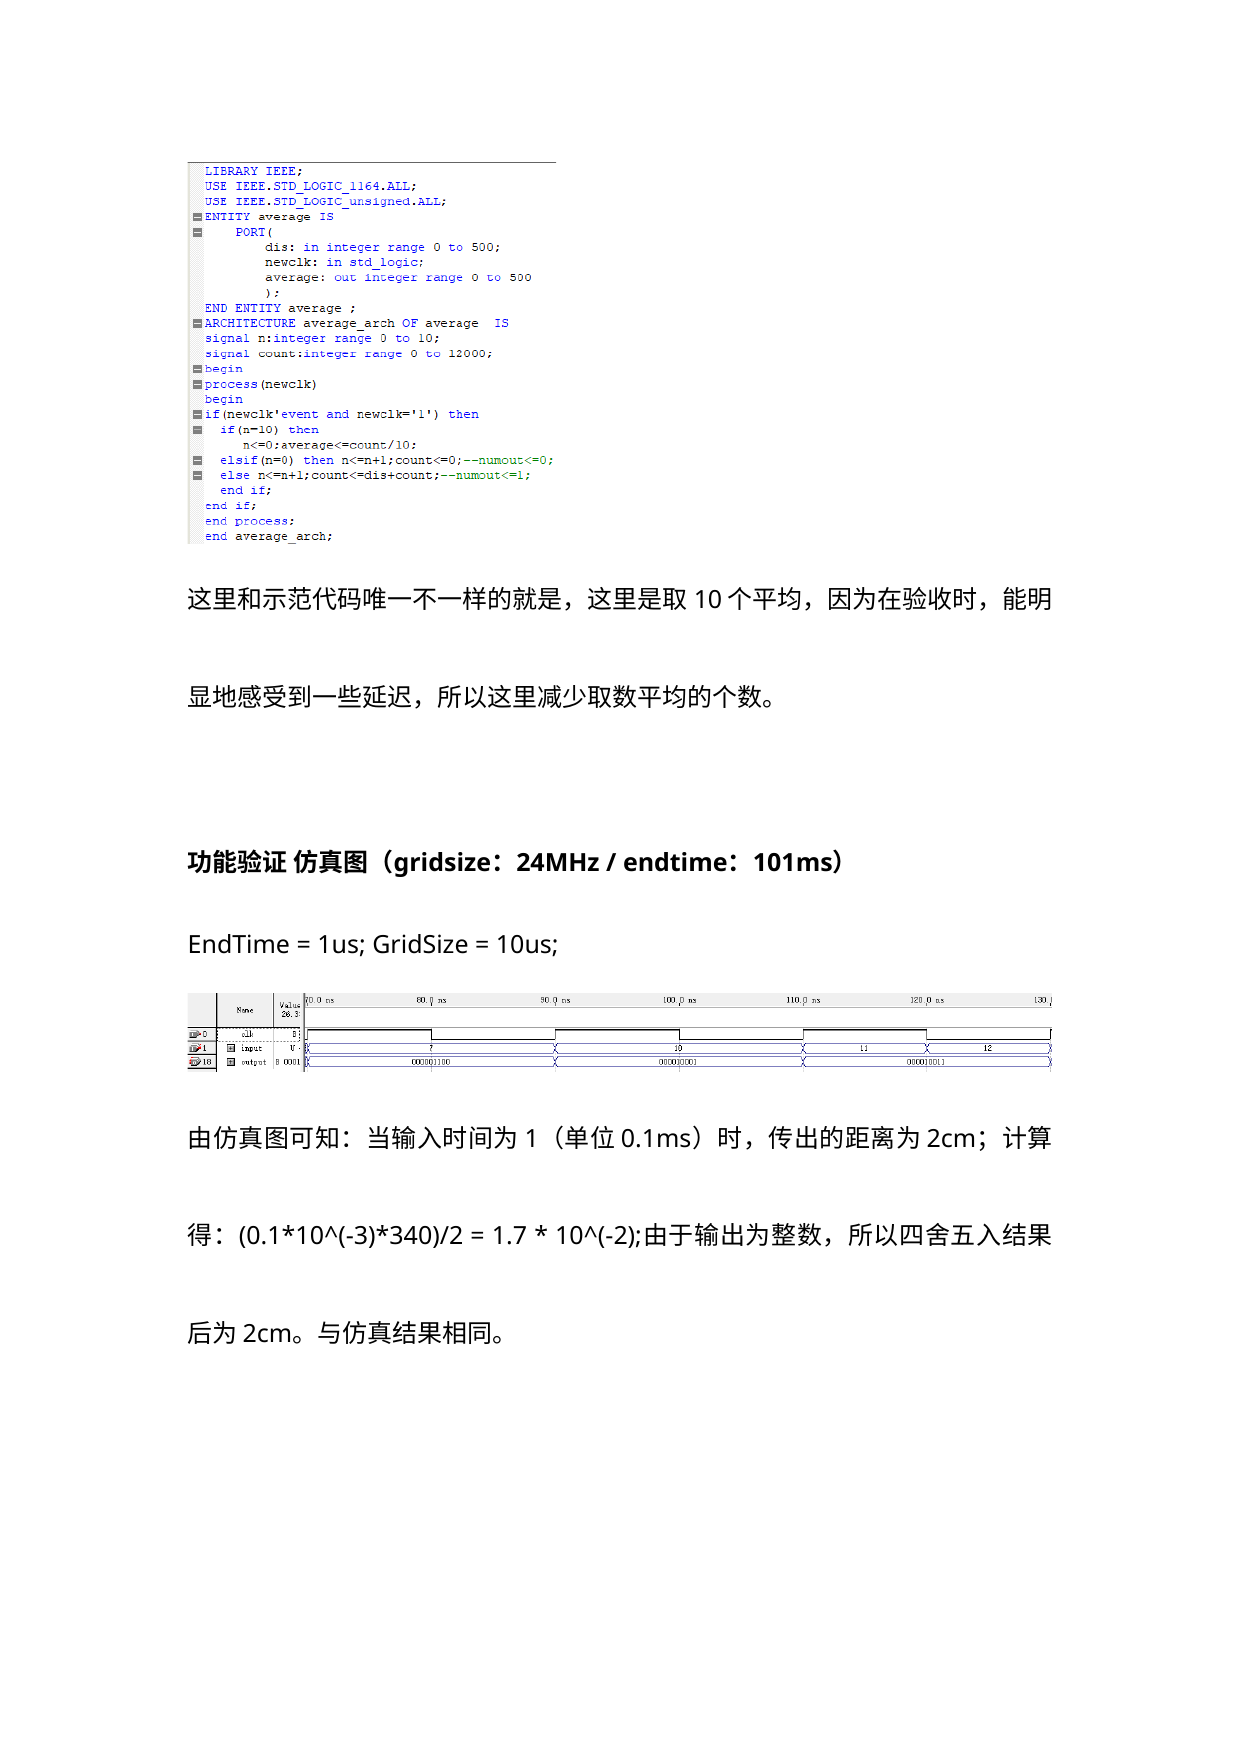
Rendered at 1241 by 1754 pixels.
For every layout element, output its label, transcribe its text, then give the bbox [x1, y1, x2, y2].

picture [187, 993, 1052, 1072]
picture [187, 162, 557, 544]
text 由仿真图可知：当输入时间为1（单位0.1ms）时，传出的距离为2cm；计算得：(0.1*10^(-3)*340)/2 = 1.7 * 10^(-2);由于输出为整数，所以四舍五入结果后为2cm。与仿真结果相同。 [187, 1104, 1053, 1364]
text 这里和示范代码唯一不一样的就是，这里是取10个平均，因为在验收时，能明显地感受到一些延迟，所以这里减少取数平均的个数。 [187, 565, 1053, 728]
text EndTime = 1us; GridSize = 10us; [187, 911, 1053, 976]
text 功能验证 仿真图（gridsize：24MHz / endtime：101ms） [187, 828, 1053, 893]
